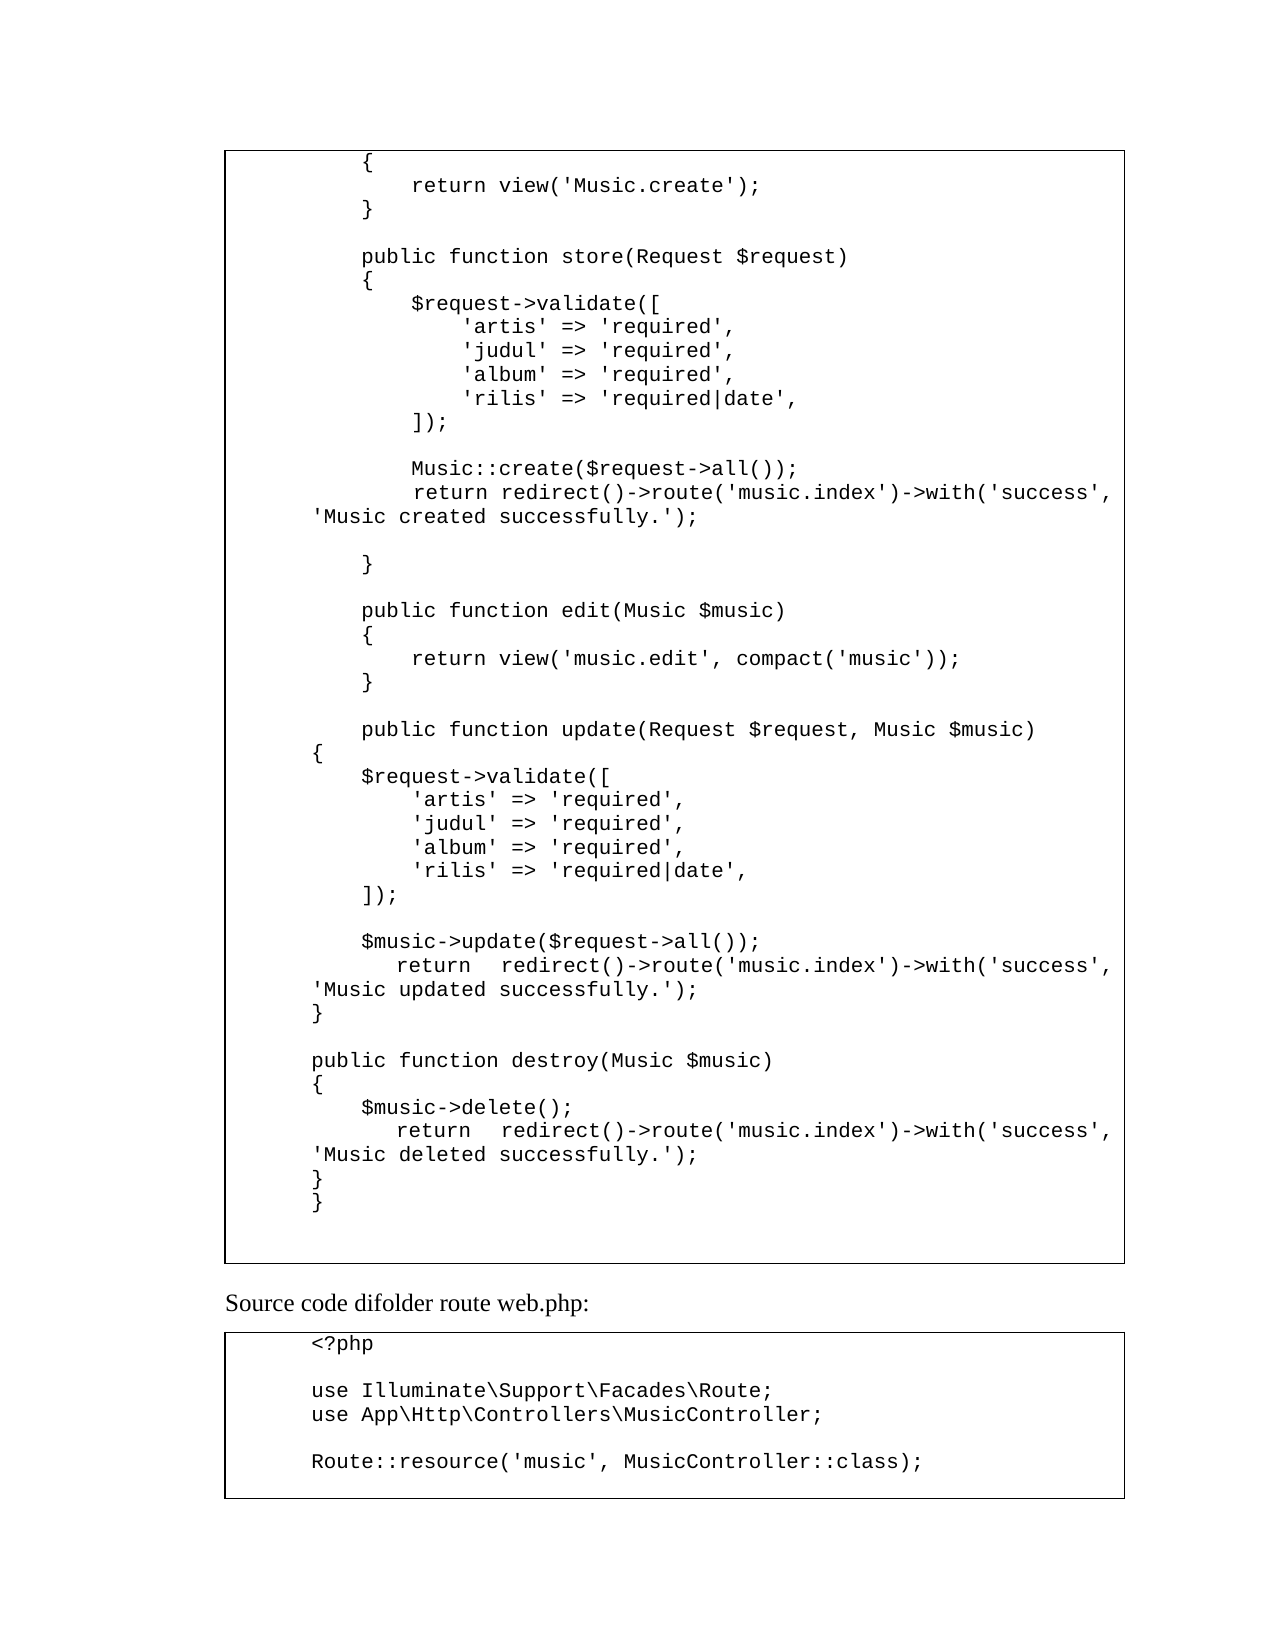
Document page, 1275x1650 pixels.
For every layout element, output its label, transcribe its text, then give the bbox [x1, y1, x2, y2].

list Source code difolder route web.php: [225, 1288, 1125, 1317]
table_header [226, 1333, 1124, 1498]
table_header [226, 151, 1124, 1262]
